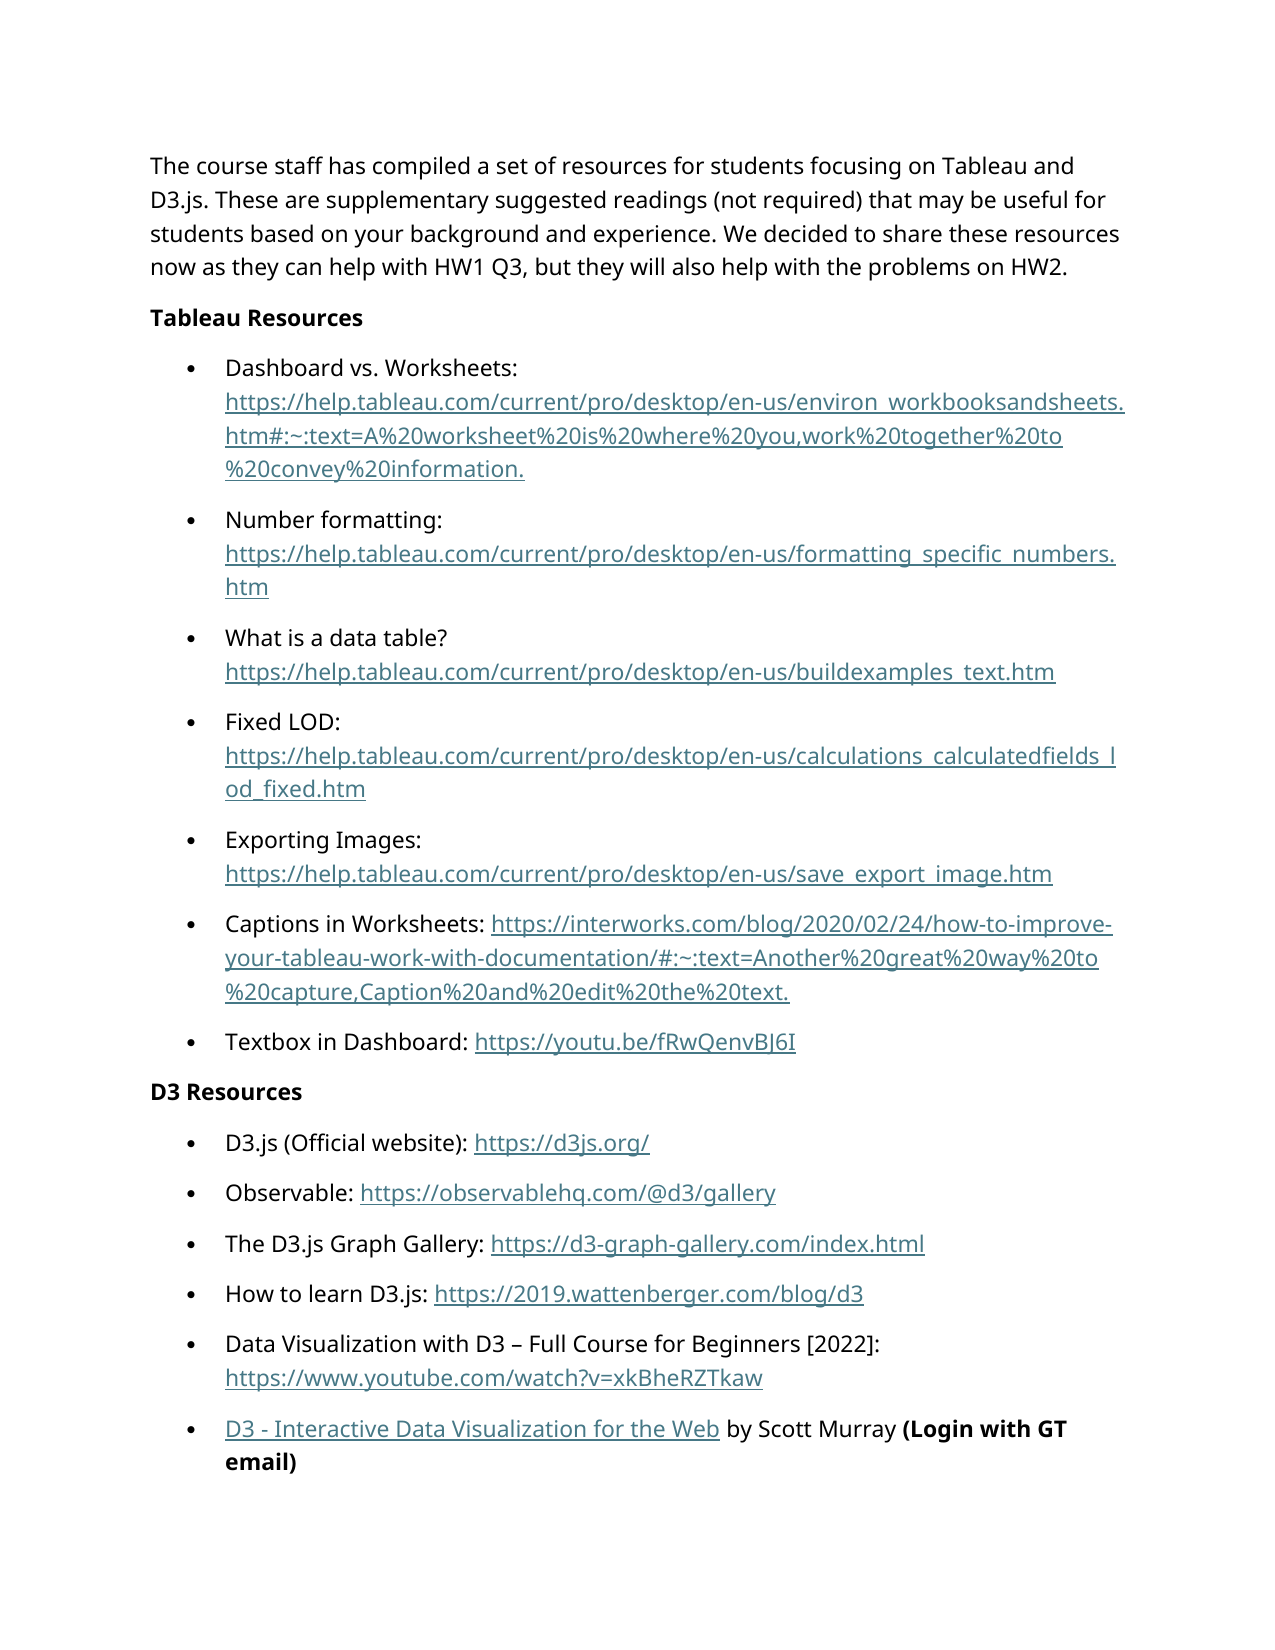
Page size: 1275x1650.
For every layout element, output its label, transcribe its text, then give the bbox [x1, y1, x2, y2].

list Captions in Worksheets: https://interworks.com/blog/2020/02/24/how-to-improve-your-tableau-work-with-documentation/#:~:text=Another%20great%20way%20to%20capture,Caption%20and%20edit%20the%20text. [187, 908, 1125, 1007]
list Exporting Images: https://help.tableau.com/current/pro/desktop/en-us/save_export_image.htm [187, 824, 1125, 889]
list D3.js (Official website): https://d3js.org/ [187, 1127, 1125, 1158]
list What is a data table? https://help.tableau.com/current/pro/desktop/en-us/buildexamples_text.htm [187, 622, 1125, 687]
list D3 - Interactive Data Visualization for the Web by Scott Murray (Login with GT email) [187, 1412, 1125, 1477]
list Dashboard vs. Worksheets: https://help.tableau.com/current/pro/desktop/en-us/environ_workbooksandsheets.htm#:~:text=A%20worksheet%20is%20where%20you,work%20together%20to%20convey%20information. [187, 352, 1125, 484]
list Fixed LOD: https://help.tableau.com/current/pro/desktop/en-us/calculations_calculatedfields_lod_fixed.htm [187, 706, 1125, 804]
text D3 Resources [150, 1076, 1125, 1107]
list Data Visualization with D3 – Full Course for Beginners [2022]: https://www.youtube.com/watch?v=xkBheRZTkaw [187, 1328, 1125, 1393]
list How to learn D3.js: https://2019.wattenberger.com/blog/d3 [187, 1278, 1125, 1309]
list The D3.js Graph Gallery: https://d3-graph-gallery.com/index.html [187, 1227, 1125, 1259]
list Textbox in Dashboard: https://youtu.be/fRwQenvBJ6I [187, 1026, 1125, 1057]
list Observable: https://observablehq.com/@d3/gallery [187, 1177, 1125, 1208]
text The course staff has compiled a set of resources for students focusing on Tableau and D3.js. These are supplementary suggested readings (not required) that may be useful for students based on your background and experience. We decided to share these resources now as they can help with HW1 Q3, but they will also help with the problems on HW2. [150, 150, 1125, 282]
list Number formatting: https://help.tableau.com/current/pro/desktop/en-us/formatting_specific_numbers.htm [187, 504, 1125, 602]
text Tableau Resources [150, 302, 1125, 333]
